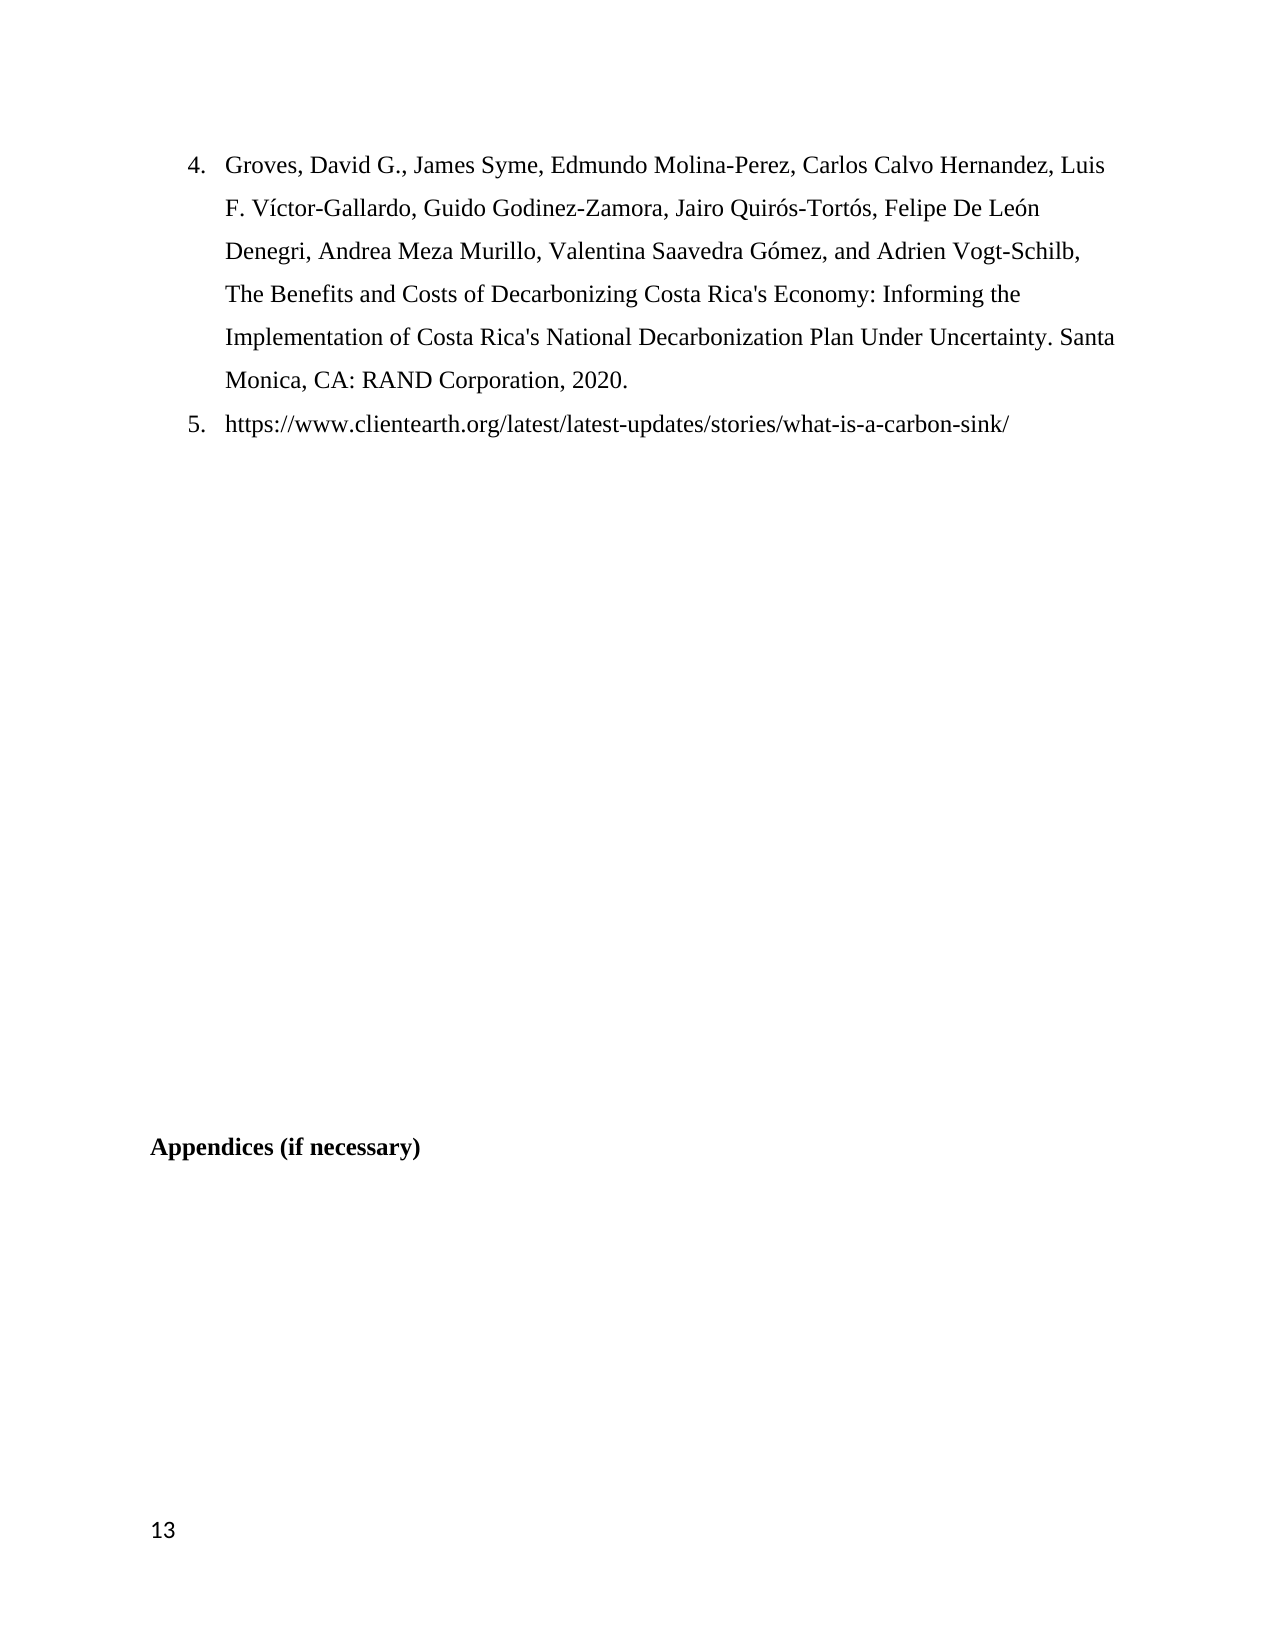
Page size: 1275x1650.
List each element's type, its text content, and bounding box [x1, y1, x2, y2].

list Groves, David G., James Syme, Edmundo Molina-Perez, Carlos Calvo Hernandez, Luis F. Víctor-Gallardo, Guido Godinez-Zamora, Jairo Quirós-Tortós, Felipe De León Denegri, Andrea Meza Murillo, Valentina Saavedra Gómez, and Adrien Vogt-Schilb, The Benefits and Costs of Decarbonizing Costa Rica's Economy: Informing the Implementation of Costa Rica's National Decarbonization Plan Under Uncertainty. Santa Monica, CA: RAND Corporation, 2020. [187, 150, 1125, 394]
list https://www.clientearth.org/latest/latest-updates/stories/what-is-a-carbon-sink/ [187, 409, 1125, 437]
text Appendices (if necessary) [150, 1132, 1125, 1161]
